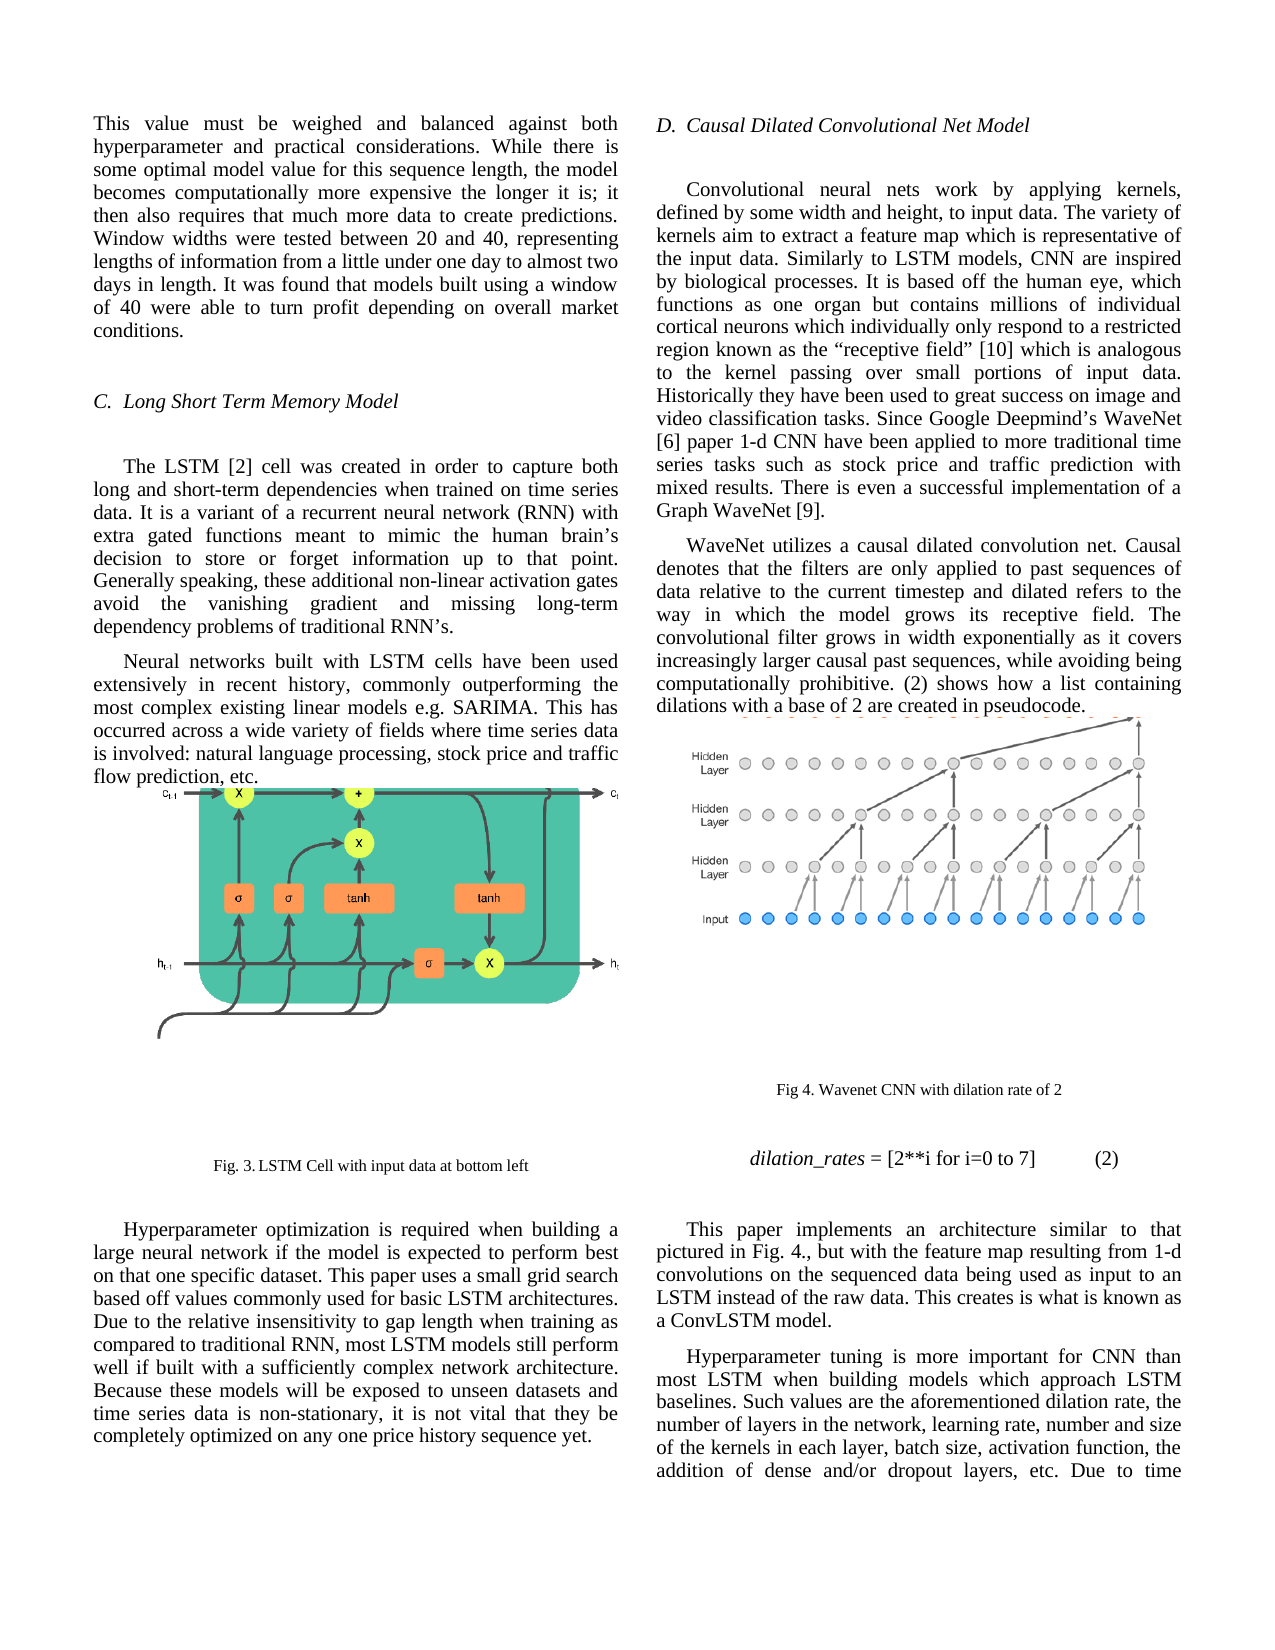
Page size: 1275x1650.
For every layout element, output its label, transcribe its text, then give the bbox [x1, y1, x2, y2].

subtitle Long Short Term Memory Model [93, 389, 619, 413]
text Neural networks built with LSTM cells have been used extensively in recent history, commonly outperforming the most complex existing linear models e.g. SARIMA. This has occurred across a wide variety of fields where time series data is involved: natural language processing, stock price and traffic flow prediction, etc. [93, 651, 619, 788]
text Convolutional neural nets work by applying kernels, defined by some width and height, to input data. The variety of kernels aim to extract a feature map which is representative of the input data. Similarly to LSTM models, CNN are inspired by biological processes. It is based off the human eye, which functions as one organ but contains millions of individual cortical neurons which individually only respond to a restricted region known as the “receptive field” [10] which is analogous to the kernel passing over small portions of input data. Historically they have been used to great success on image and video classification tasks. Since Google Deepmind’s WaveNet [6] paper 1-d CNN have been applied to more traditional time series tasks such as stock price and traffic prediction with mixed results. There is even a successful implementation of a Graph WaveNet [9]. [656, 178, 1182, 522]
picture [656, 717, 1181, 959]
text WaveNet utilizes a causal dilated convolution net. Causal denotes that the filters are only applied to past sequences of data relative to the current timestep and dilated refers to the way in which the model grows its receptive field. The convolutional filter grows in width exponentially as it covers increasingly larger causal past sequences, while avoiding being computationally prohibitive. (2) shows how a list containing dilations with a base of 2 are created in pseudocode. [656, 534, 1182, 717]
text This paper implements an architecture similar to that pictured in Fig. 4., but with the feature map resulting from 1-d convolutions on the sequenced data being used as input to an LSTM instead of the raw data. This creates is what is known as a ConvLSTM model. [656, 1218, 1182, 1332]
text Fig. 3. LSTM Cell with input data at bottom left [93, 1157, 619, 1175]
picture [123, 788, 638, 1048]
text Hyperparameter optimization is required when building a large neural network if the model is expected to perform best on that one specific dataset. This paper uses a small grid search based off values commonly used for basic LSTM architectures. Due to the relative insensitivity to gap length when training as compared to traditional RNN, most LSTM models still perform well if built with a sufficiently complex network architecture. Because these models will be exposed to unseen datasets and time series data is non-stationary, it is not vital that they be completely optimized on any one price history sequence yet. [93, 1218, 619, 1447]
text The LSTM [2] cell was created in order to capture both long and short-term dependencies when trained on time series data. It is a variant of a recurrent neural network (RNN) with extra gated functions meant to mimic the human brain’s decision to store or forget information up to that point. Generally speaking, these additional non-linear activation gates avoid the vanishing gradient and missing long-term dependency problems of traditional RNN’s. [93, 455, 619, 638]
subtitle Causal Dilated Convolutional Net Model [656, 112, 1182, 137]
text dilation_rates = [2**i for i=0 to 7] (2) [656, 1147, 1182, 1170]
text Fig 4. Wavenet CNN with dilation rate of 2 [656, 1063, 1182, 1099]
